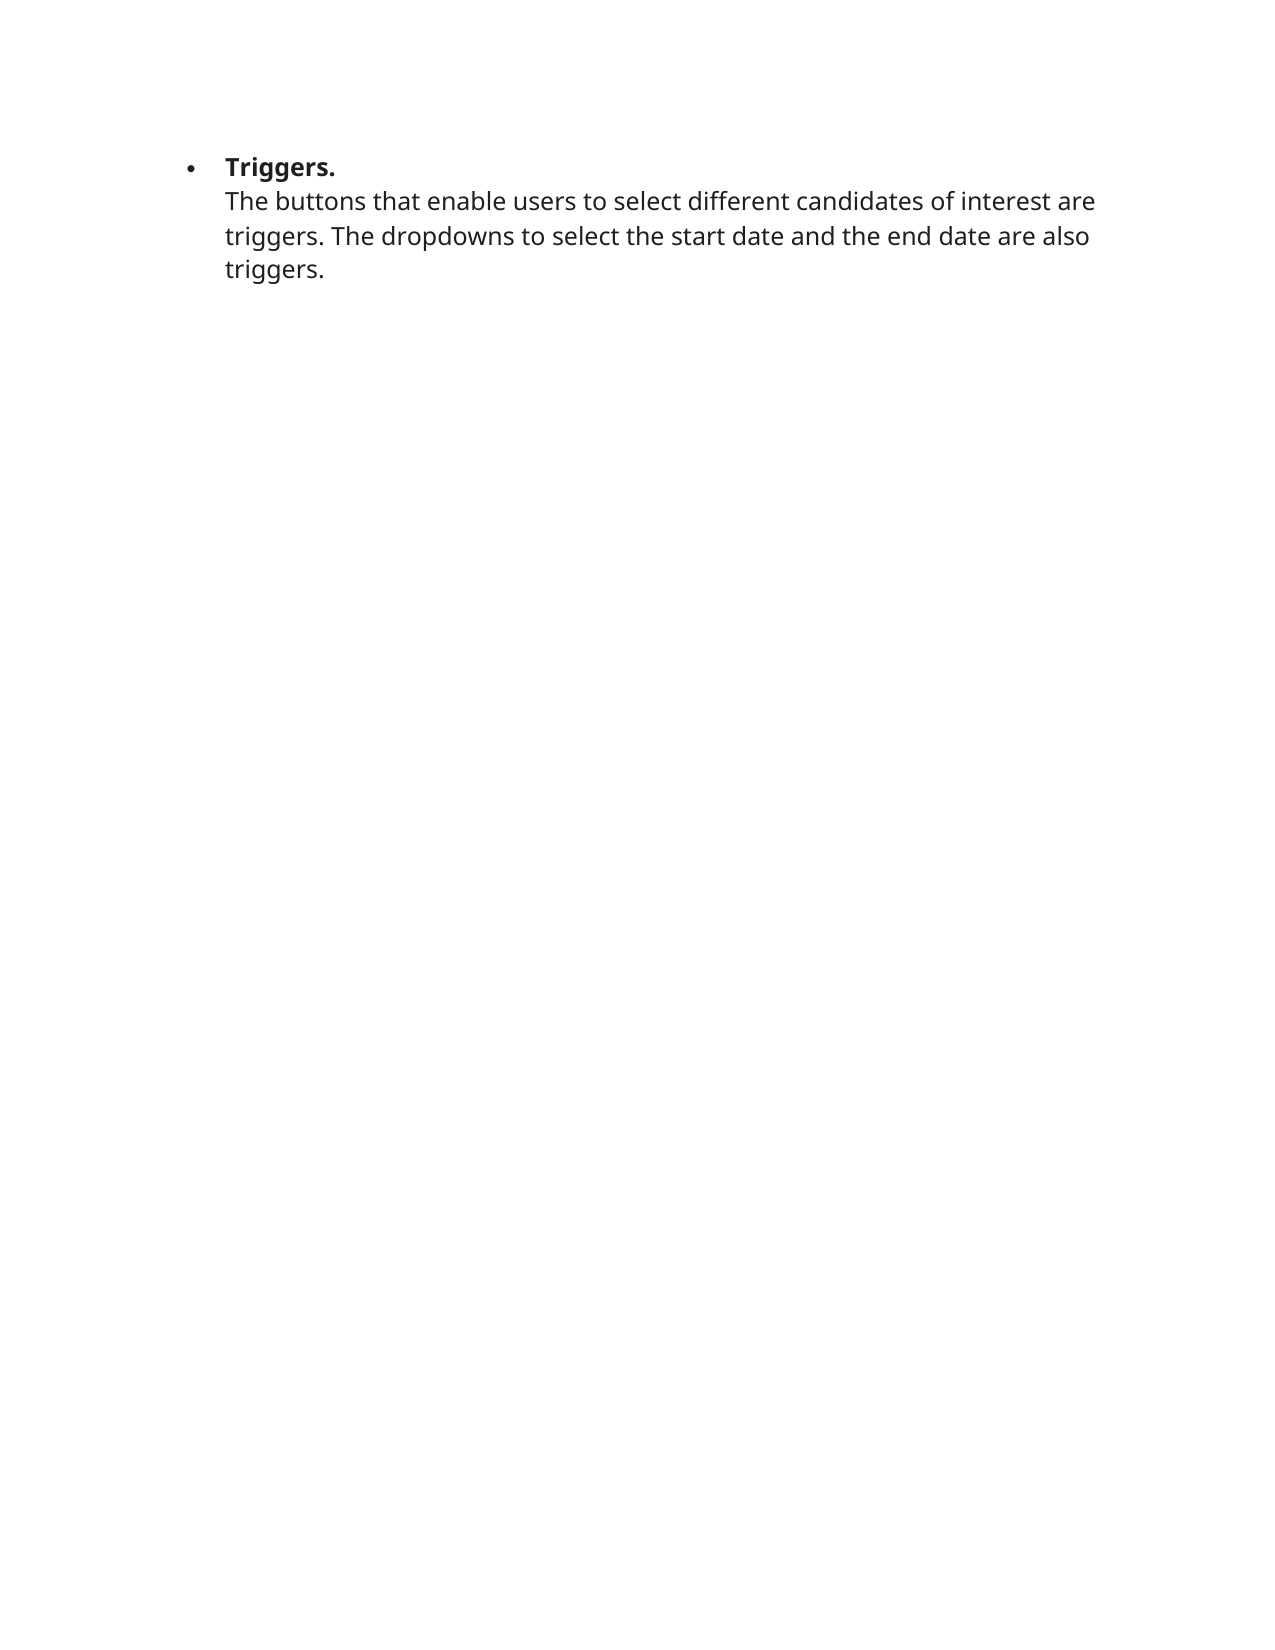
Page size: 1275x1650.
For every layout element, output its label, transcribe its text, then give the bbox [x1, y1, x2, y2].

list Triggers. [187, 150, 1125, 184]
